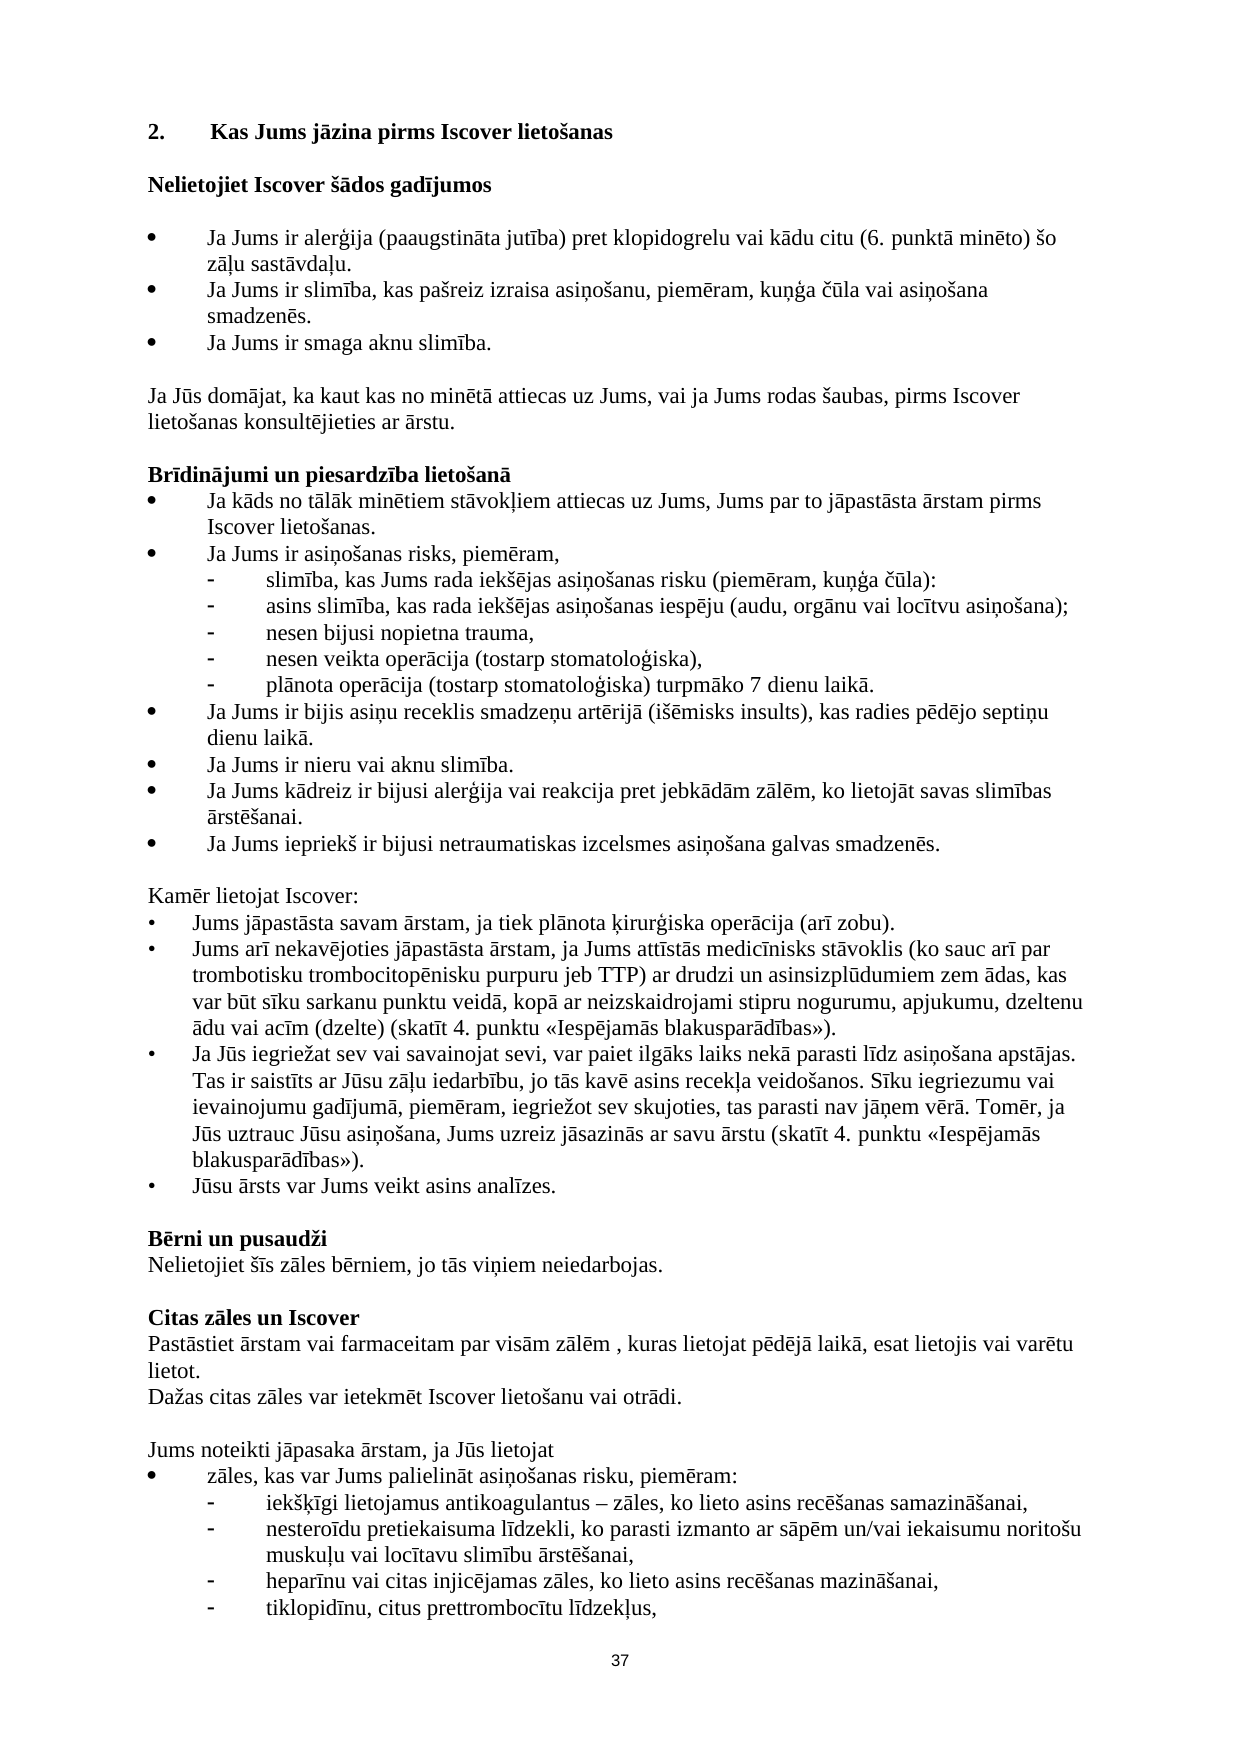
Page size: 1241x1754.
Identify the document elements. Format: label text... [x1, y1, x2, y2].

text Nelietojiet Iscover šādos gadījumos [148, 171, 1093, 197]
list Ja Jums ir asiņošanas risks, piemēram, [148, 540, 1093, 566]
list Nelietojiet šīs zāles bērniem, jo tās viņiem neiedarbojas. [148, 1251, 1093, 1278]
text • Jums arī nekavējoties jāpastāsta ārstam, ja Jums attīstās medicīnisks stāvoklis (ko sauc arī par trombotisku trombocitopēnisku purpuru jeb TTP) ar drudzi un asinsizplūdumiem zem ādas, kas var būt sīku sarkanu punktu veidā, kopā ar neizskaidrojami stipru nogurumu, apjukumu, dzeltenu ādu vai acīm (dzelte) (skatīt 4. punktu «Iespējamās blakusparādības»). [148, 935, 1093, 1041]
text • Ja Jūs iegriežat sev vai savainojat sevi, var paiet ilgāks laiks nekā parasti līdz asiņošana apstājas. Tas ir saistīts ar Jūsu zāļu iedarbību, jo tās kavē asins recekļa veidošanos. Sīku iegriezumu vai ievainojumu gadījumā, piemēram, iegriežot sev skujoties, tas parasti nav jāņem vērā. Tomēr, ja Jūs uztrauc Jūsu asiņošana, Jums uzreiz jāsazinās ar savu ārstu (skatīt 4. punktu «Iespējamās blakusparādības»). [148, 1041, 1093, 1172]
list zāles, kas var Jums palielināt asiņošanas risku, piemēram: [148, 1462, 1093, 1488]
list slimība, kas Jums rada iekšējas asiņošanas risku (piemēram, kuņģa čūla): [207, 566, 1093, 592]
text 2. Kas Jums jāzina pirms Iscover lietošanas [148, 118, 1093, 144]
list asins slimība, kas rada iekšējas asiņošanas iespēju (audu, orgānu vai locītvu asiņošana); [207, 592, 1093, 619]
list heparīnu vai citas injicējamas zāles, ko lieto asins recēšanas mazināšanai, [207, 1568, 1093, 1594]
list tiklopidīnu, citus prettrombocītu līdzekļus, [207, 1594, 1093, 1620]
text Kamēr lietojat Iscover: [148, 882, 1093, 909]
list Ja Jums ir nieru vai aknu slimība. [148, 751, 1093, 777]
text Brīdinājumi un piesardzība lietošanā [148, 461, 1093, 487]
list Ja Jums kādreiz ir bijusi alerģija vai reakcija pret jebkādām zālēm, ko lietojāt savas slimības ārstēšanai. [148, 777, 1093, 830]
list iekšķīgi lietojamus antikoagulantus – zāles, ko lieto asins recēšanas samazināšanai, [207, 1488, 1093, 1515]
text Pastāstiet ārstam vai farmaceitam par visām zālēm , kuras lietojat pēdējā laikā, esat lietojis vai varētu lietot. [148, 1330, 1093, 1383]
list nesteroīdu pretiekaisuma līdzekli, ko parasti izmanto ar sāpēm un/vai iekaisumu noritošu muskuļu vai locītavu slimību ārstēšanai, [207, 1515, 1093, 1568]
text Jums noteikti jāpasaka ārstam, ja Jūs lietojat [148, 1436, 1093, 1462]
text • Jūsu ārsts var Jums veikt asins analīzes. [148, 1172, 1093, 1199]
list nesen veikta operācija (tostarp stomatoloģiska), [207, 645, 1093, 672]
text Dažas citas zāles var ietekmēt Iscover lietošanu vai otrādi. [148, 1383, 1093, 1409]
text • Jums jāpastāsta savam ārstam, ja tiek plānota ķirurģiska operācija (arī zobu). [148, 909, 1093, 935]
list Ja Jums iepriekš ir bijusi netraumatiskas izcelsmes asiņošana galvas smadzenēs. [148, 830, 1093, 856]
list Ja kāds no tālāk minētiem stāvokļiem attiecas uz Jums, Jums par to jāpastāsta ārstam pirms Iscover lietošanas. [148, 487, 1093, 540]
list plānota operācija (tostarp stomatoloģiska) turpmāko 7 dienu laikā. [207, 672, 1093, 698]
text Ja Jūs domājat, ka kaut kas no minētā attiecas uz Jums, vai ja Jums rodas šaubas, pirms Iscover lietošanas konsultējieties ar ārstu. [148, 382, 1093, 434]
list Ja Jums ir slimība, kas pašreiz izraisa asiņošanu, piemēram, kuņģa čūla vai asiņošana smadzenēs. [148, 276, 1093, 329]
text Bērni un pusaudži [148, 1225, 1093, 1251]
list nesen bijusi nopietna trauma, [207, 619, 1093, 645]
text Citas zāles un Iscover [148, 1304, 1093, 1330]
list Ja Jums ir smaga aknu slimība. [148, 329, 1093, 355]
list Ja Jums ir bijis asiņu receklis smadzeņu artērijā (išēmisks insults), kas radies pēdējo septiņu dienu laikā. [148, 698, 1093, 751]
list Ja Jums ir alerģija (paaugstināta jutība) pret klopidogrelu vai kādu citu (6. punktā minēto) šo zāļu sastāvdaļu. [148, 223, 1093, 276]
